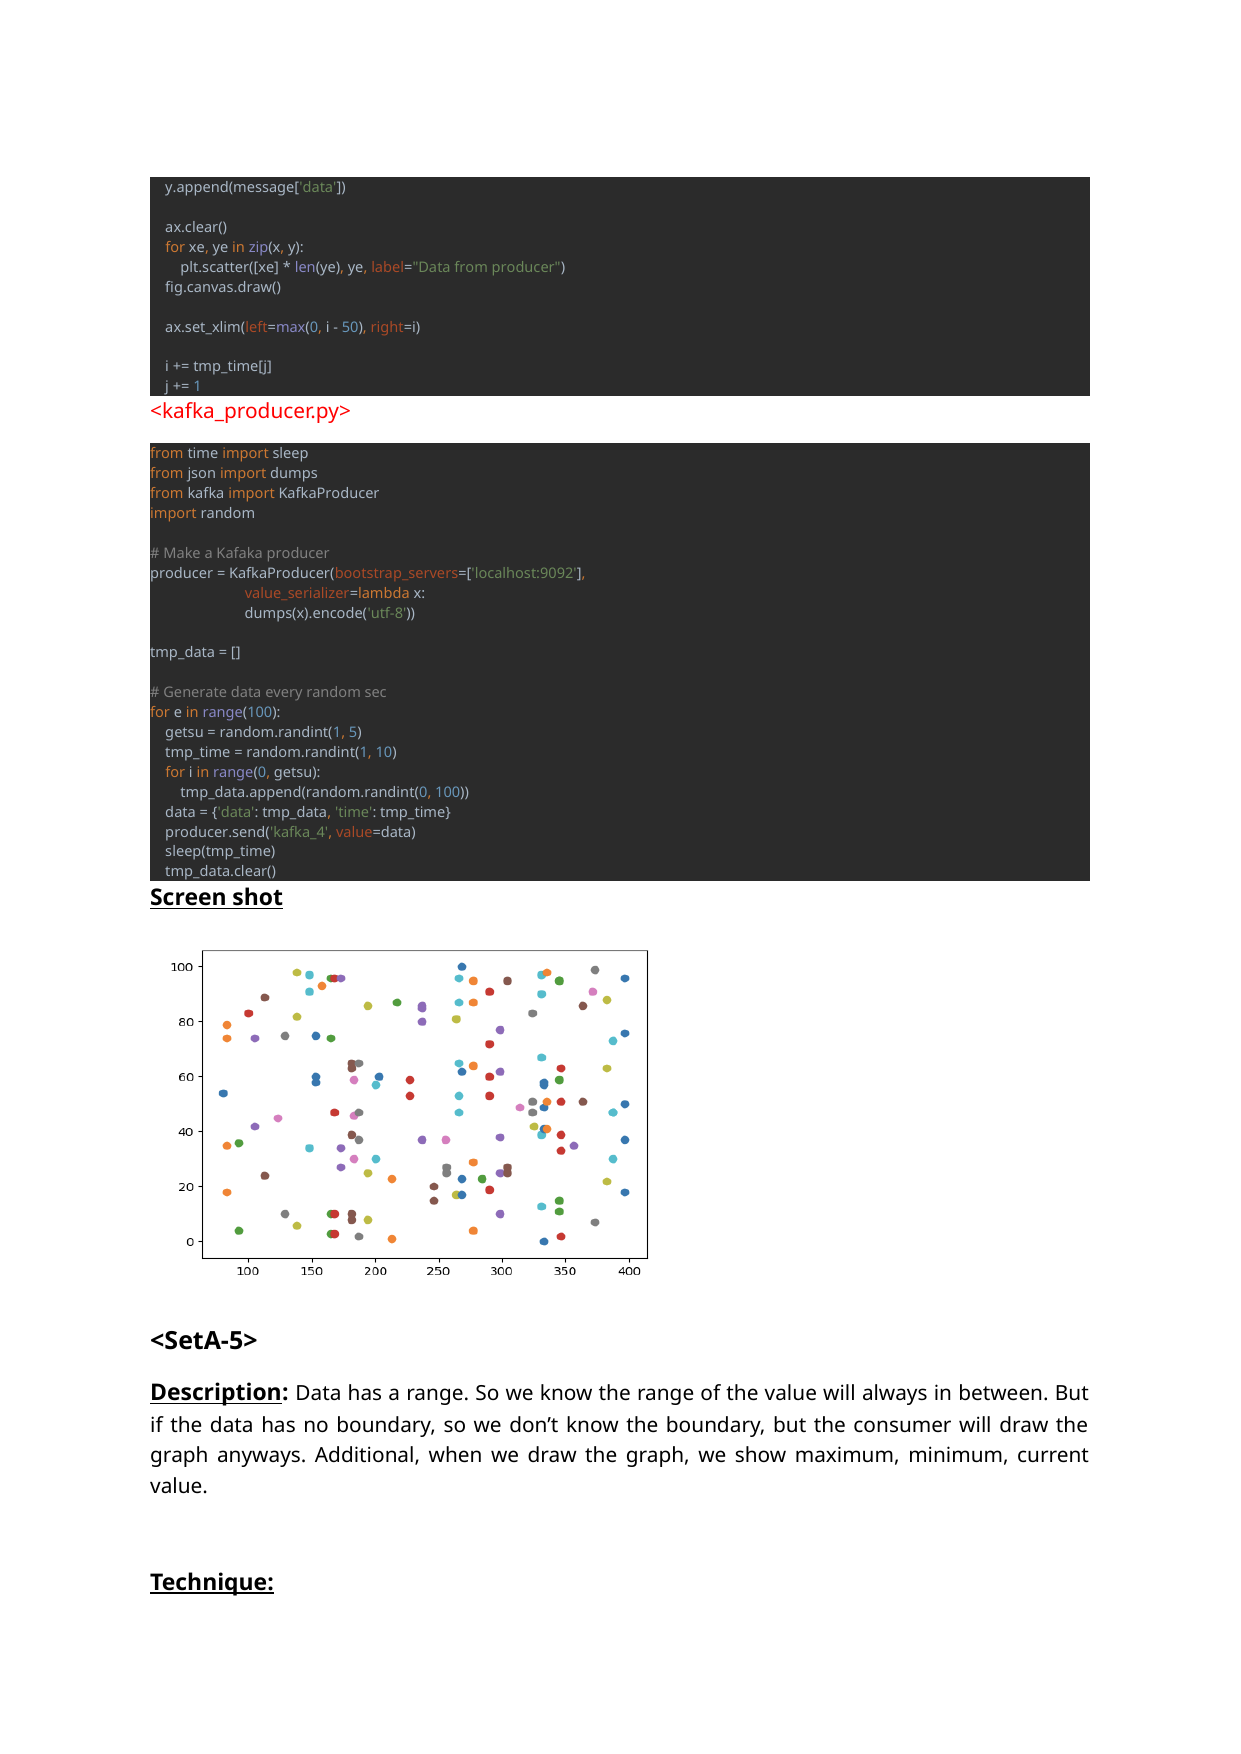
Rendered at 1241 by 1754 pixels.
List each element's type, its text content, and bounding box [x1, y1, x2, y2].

text Screen shot [150, 881, 1090, 912]
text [150, 177, 1090, 396]
text <kafka_producer.py> [150, 396, 1090, 424]
text from time import sleep from json import dumps from kafka import KafkaProducer import random # Make a Kafaka producer producer = KafkaProducer(bootstrap_servers=['localhost:9092'], value_serializer=lambda x: dumps(x).encode('utf-8')) tmp_data = [] # Generate data every random sec for e in range(100): getsu = random.randint(1, 5) tmp_time = random.randint(1, 10) for i in range(0, getsu): tmp_data.append(random.randint(0, 100)) data = {'data': tmp_data, 'time': tmp_time} producer.send('kafka_4', value=data) sleep(tmp_time) tmp_data.clear() [150, 443, 1090, 881]
text Technique: [150, 1566, 1090, 1597]
text Description: Data has a range. So we know the range of the value will always in between. But if the data has no boundary, so we don’t know the boundary, but the consumer will draw the graph anyways. Additional, when we draw the graph, we show maximum, minimum, current value. [150, 1376, 1090, 1499]
picture [150, 931, 684, 1304]
text <SetA-5> [150, 1323, 1090, 1357]
